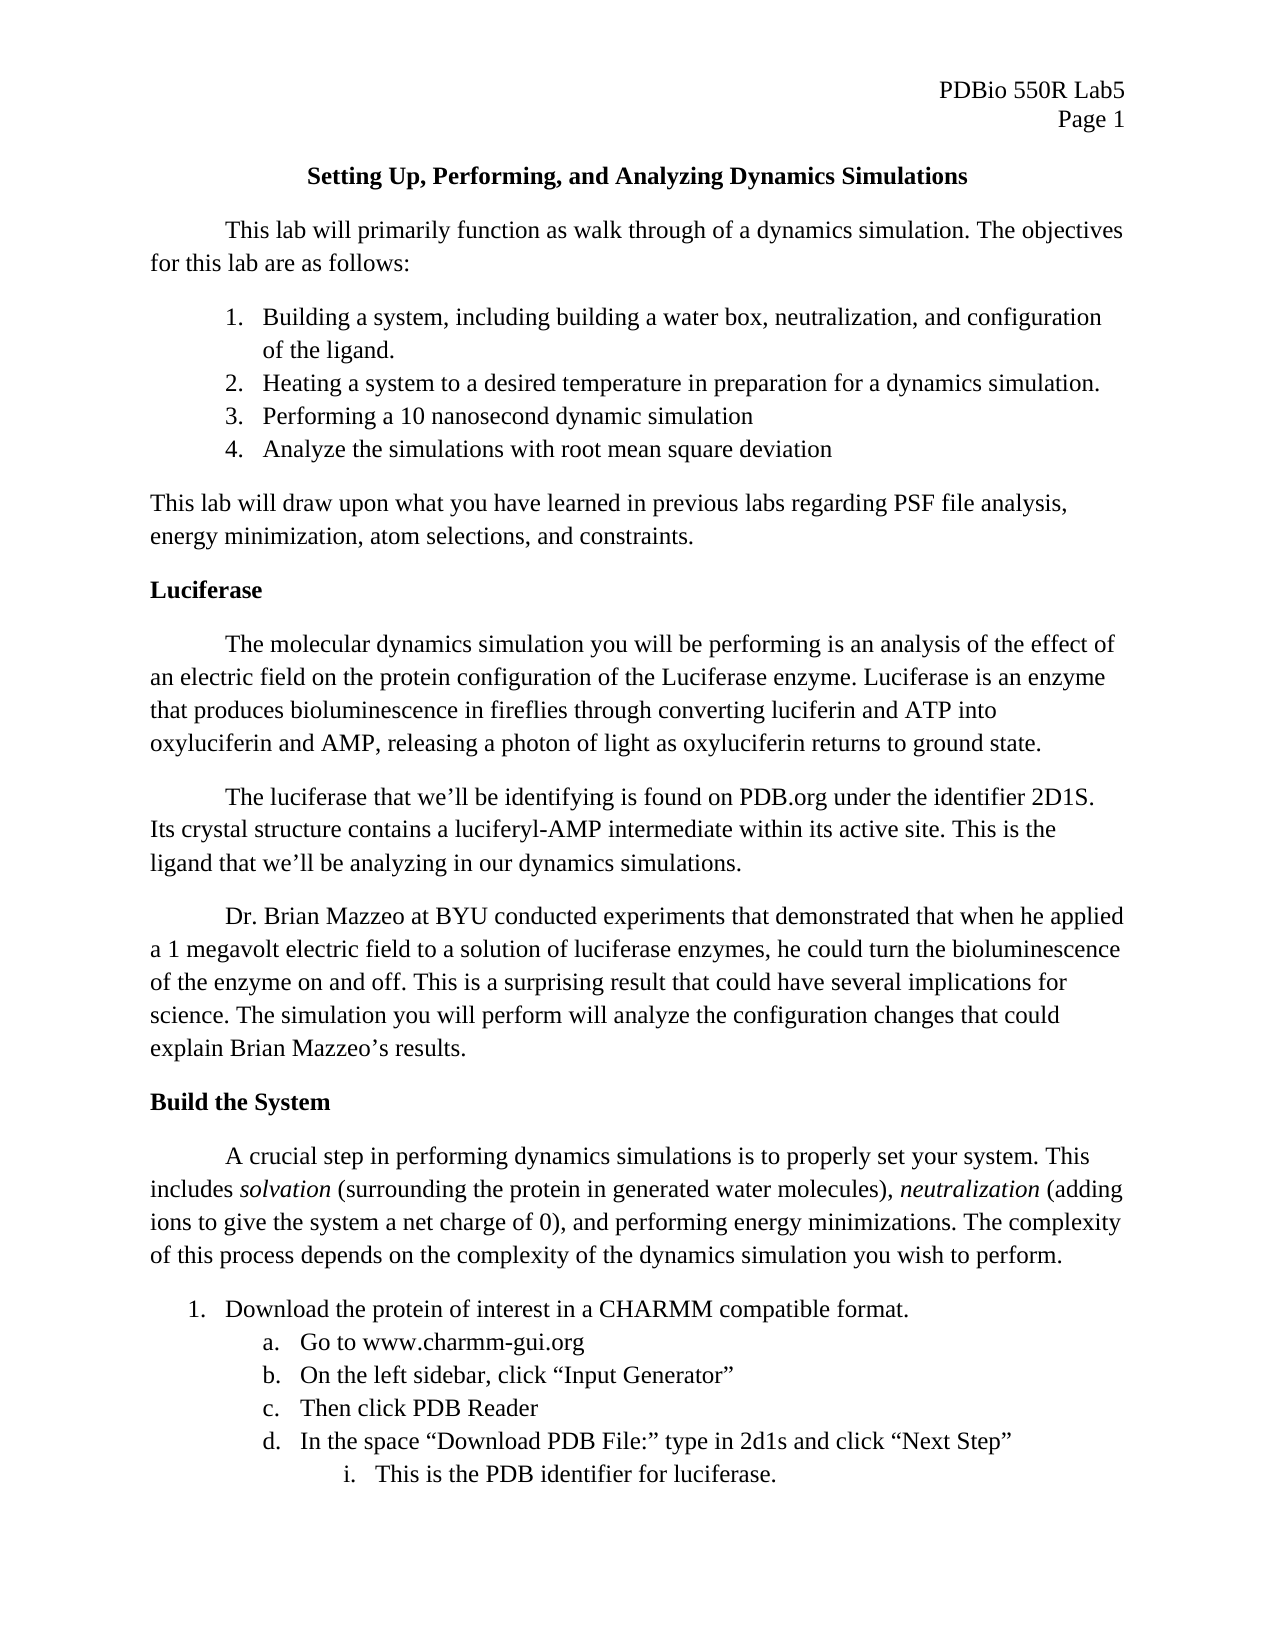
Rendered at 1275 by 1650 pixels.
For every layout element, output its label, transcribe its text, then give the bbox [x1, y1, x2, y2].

list Analyze the simulations with root mean square deviation [225, 434, 1125, 463]
text Setting Up, Performing, and Analyzing Dynamics Simulations [150, 161, 1125, 190]
list Heating a system to a desired temperature in preparation for a dynamics simulation. [225, 368, 1125, 397]
text Dr. Brian Mazzeo at BYU conducted experiments that demonstrated that when he applied a 1 megavolt electric field to a solution of luciferase enzymes, he could turn the bioluminescence of the enzyme on and off. This is a surprising result that could have several implications for science. The simulation you will perform will analyze the configuration changes that could explain Brian Mazzeo’s results. [150, 901, 1125, 1062]
text A crucial step in performing dynamics simulations is to properly set your system. This includes solvation (surrounding the protein in generated water molecules), neutralization (adding ions to give the system a net charge of 0), and performing energy minimizations. The complexity of this process depends on the complexity of the dynamics simulation you wish to perform. [150, 1141, 1125, 1269]
list This is the PDB identifier for luciferase. [356, 1459, 1125, 1488]
list On the left sidebar, click “Input Generator” [262, 1360, 1125, 1389]
list In the space “Download PDB File:” type in 2d1s and click “Next Step” [262, 1426, 1125, 1455]
list Performing a 10 nanosecond dynamic simulation [225, 401, 1125, 430]
text This lab will primarily function as walk through of a dynamics simulation. The objectives for this lab are as follows: [150, 215, 1125, 277]
list Download the protein of interest in a CHARMM compatible format. [187, 1294, 1125, 1323]
list Go to www.charmm-gui.org [262, 1327, 1125, 1356]
text The luciferase that we’ll be identifying is found on PDB.org under the identifier 2D1S. Its crystal structure contains a luciferyl-AMP intermediate within its active site. This is the ligand that we’ll be analyzing in our dynamics simulations. [150, 782, 1125, 876]
text Luciferase [150, 575, 1125, 603]
text The molecular dynamics simulation you will be performing is an analysis of the effect of an electric field on the protein configuration of the Luciferase enzyme. Luciferase is an enzyme that produces bioluminescence in fireflies through converting luciferin and ATP into oxyluciferin and AMP, releasing a photon of light as oxyluciferin returns to ground state. [150, 629, 1125, 756]
list Building a system, including building a water box, neutralization, and configuration of the ligand. [225, 302, 1125, 364]
list Then click PDB Reader [262, 1393, 1125, 1422]
text Build the System [150, 1087, 1125, 1116]
text This lab will draw upon what you have learned in previous labs regarding PSF file analysis, energy minimization, atom selections, and constraints. [150, 488, 1125, 550]
